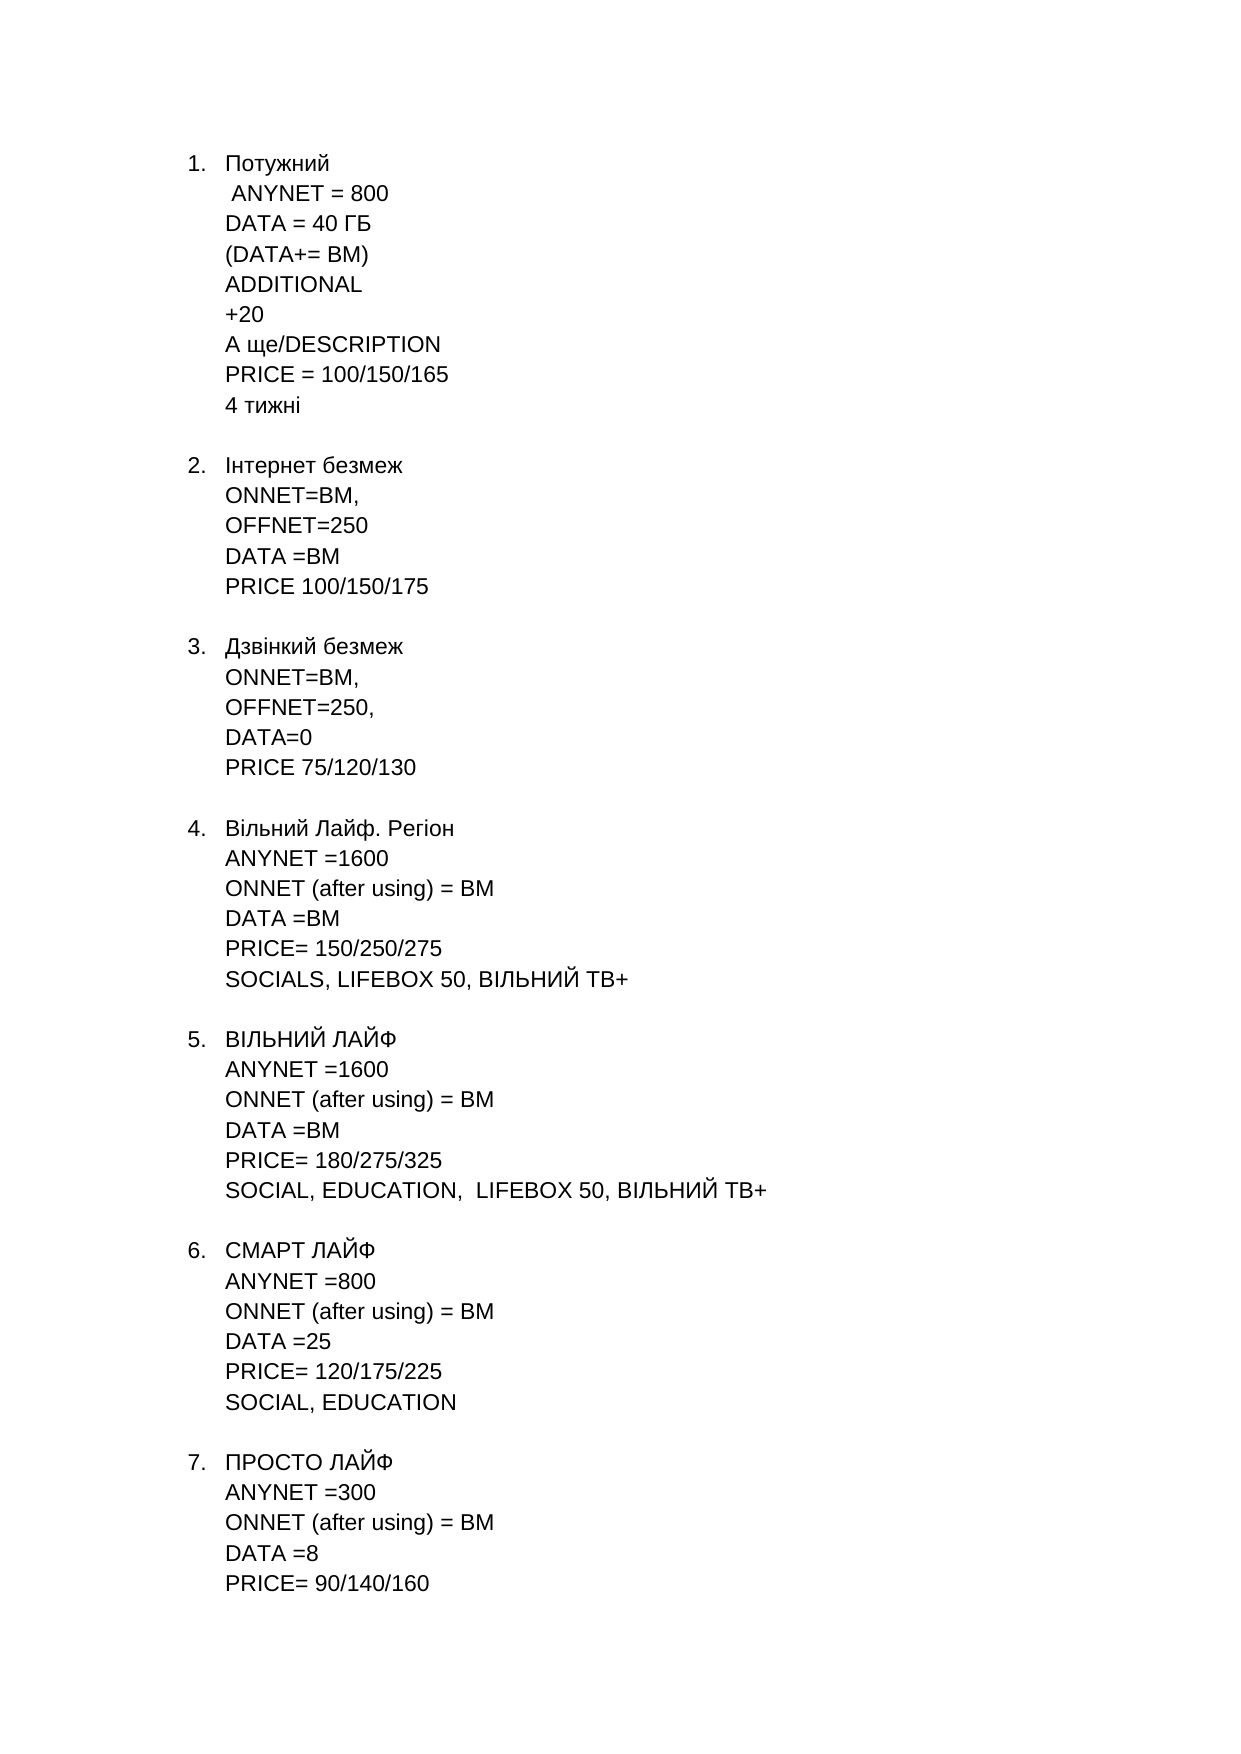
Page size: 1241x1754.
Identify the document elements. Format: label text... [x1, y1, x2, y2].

text PRICE 75/120/130 [225, 754, 1090, 781]
list Інтернет безмеж [187, 452, 1090, 478]
list ПРОСТО ЛАЙФ [187, 1449, 1090, 1475]
text SOCIAL, EDUCATION [225, 1388, 1090, 1415]
text ANYNET =800 [225, 1268, 1090, 1294]
text ONNET (after using) = BM [225, 1086, 1090, 1113]
text (DATA+= BM) [225, 241, 1090, 267]
text ONNET (after using) = BM [225, 1298, 1090, 1324]
text ONNET (after using) = BM [225, 875, 1090, 901]
text +20 [225, 301, 1090, 327]
text OFFNET=250 [225, 512, 1090, 539]
text SOCIAL, EDUCATION, LIFEBOX 50, ВІЛЬНИЙ ТВ+ [225, 1177, 1090, 1203]
text DATA =25 [225, 1328, 1090, 1354]
text DATA =BM [225, 543, 1090, 569]
list СМАРТ ЛАЙФ [187, 1237, 1090, 1264]
text DATA =BM [225, 905, 1090, 932]
text ANYNET = 800 [225, 180, 1090, 207]
text PRICE= 90/140/160 [225, 1570, 1090, 1596]
text ADDITIONAL [225, 271, 1090, 297]
list Дзвінкий безмеж [187, 633, 1090, 660]
text PRICE= 150/250/275 [225, 935, 1090, 962]
text ANYNET =300 [225, 1479, 1090, 1506]
text PRICE 100/150/175 [225, 573, 1090, 599]
text А ще/DESCRIPTION [225, 331, 1090, 358]
text DATA =BM [225, 1117, 1090, 1143]
text PRICE= 120/175/225 [225, 1358, 1090, 1385]
text PRICE= 180/275/325 [225, 1147, 1090, 1173]
list Вільний Лайф. Регіон [187, 814, 1090, 841]
text ANYNET =1600 [225, 845, 1090, 871]
text PRICE = 100/150/165 [225, 361, 1090, 388]
text DATA = 40 ГБ [225, 210, 1090, 237]
text DATA =8 [225, 1539, 1090, 1566]
text OFFNET=250, [225, 694, 1090, 720]
text ONNET=BM, [225, 482, 1090, 509]
text ONNET=BM, [225, 663, 1090, 690]
list Потужний [187, 150, 1090, 176]
text ANYNET =1600 [225, 1056, 1090, 1083]
text DATA=0 [225, 724, 1090, 750]
text 4 тижні [225, 392, 1090, 418]
text SOCIALS, LIFEBOX 50, ВІЛЬНИЙ ТВ+ [225, 966, 1090, 992]
text ONNET (after using) = BM [225, 1509, 1090, 1536]
list ВІЛЬНИЙ ЛАЙФ [187, 1026, 1090, 1052]
